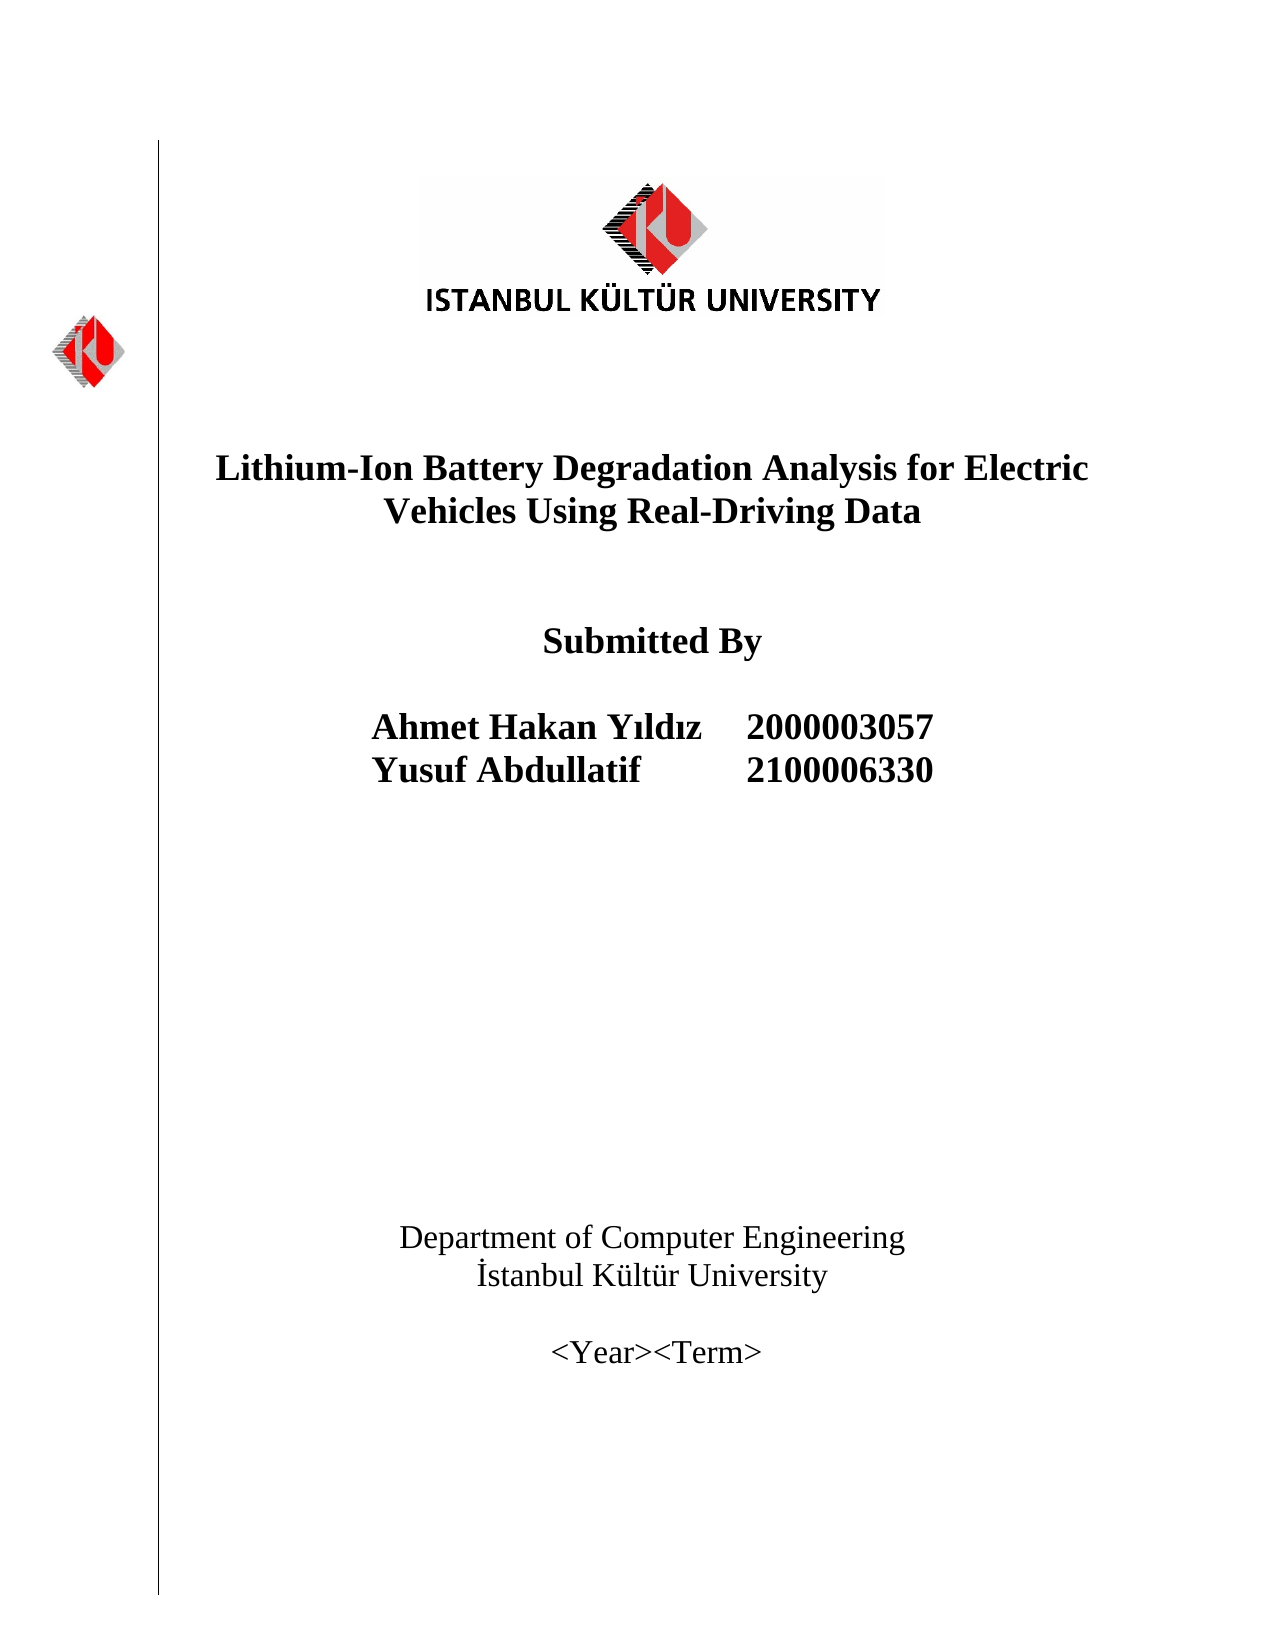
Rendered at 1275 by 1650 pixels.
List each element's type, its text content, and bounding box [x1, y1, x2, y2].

text Lithium-Ion Battery Degradation Analysis for Electric Vehicles Using Real-Driving Data [177, 446, 1127, 532]
text Yusuf Abdullatif 2100006330 [177, 747, 1127, 791]
text Ahmet Hakan Yıldız 2000003057 [177, 704, 1127, 747]
text <Year><Term> [177, 1332, 1127, 1370]
text Department of Computer Engineering [177, 1217, 1127, 1255]
text Submitted By [177, 618, 1127, 661]
text İstanbul Kültür University [177, 1255, 1127, 1294]
picture [419, 177, 886, 317]
picture [52, 315, 125, 388]
